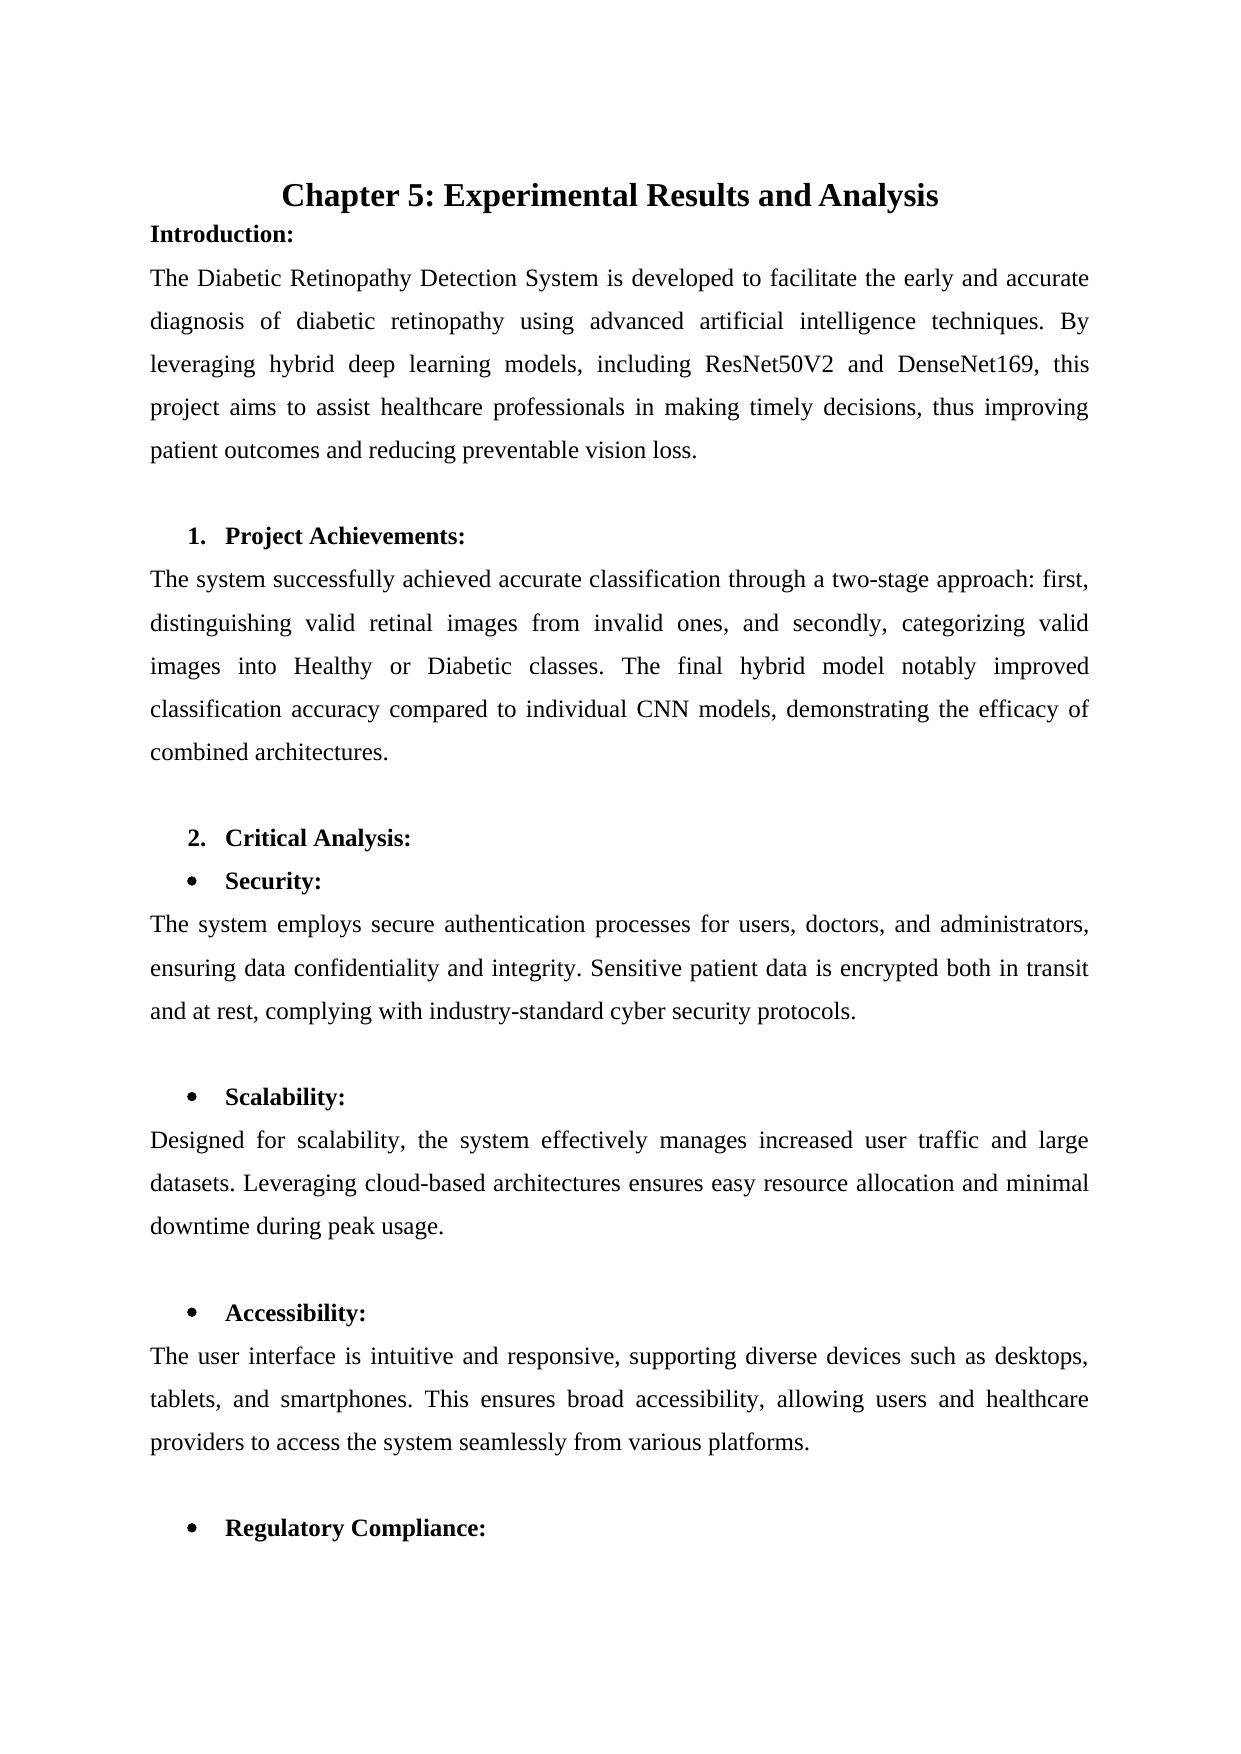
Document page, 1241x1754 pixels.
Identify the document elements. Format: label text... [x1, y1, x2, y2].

text The user interface is intuitive and responsive, supporting diverse devices such as desktops, tablets, and smartphones. This ensures broad accessibility, allowing users and healthcare providers to access the system seamlessly from various platforms. [150, 1341, 1090, 1456]
list Accessibility: [187, 1298, 1090, 1326]
subtitle Chapter 5: Experimental Results and Analysis [281, 175, 1090, 213]
text The system employs secure authentication processes for users, doctors, and administrators, ensuring data confidentiality and integrity. Sensitive patient data is encrypted both in transit and at rest, complying with industry-standard cyber security protocols. [150, 909, 1090, 1024]
text Introduction: [150, 219, 1090, 248]
list Scalability: [187, 1082, 1090, 1111]
list Regulatory Compliance: [187, 1513, 1090, 1542]
text The Diabetic Retinopathy Detection System is developed to facilitate the early and accurate diagnosis of diabetic retinopathy using advanced artificial intelligence techniques. By leveraging hybrid deep learning models, including ResNet50V2 and DenseNet169, this project aims to assist healthcare professionals in making timely decisions, thus improving patient outcomes and reducing preventable vision loss. [150, 263, 1090, 464]
list Project Achievements: [187, 521, 1090, 550]
list Critical Analysis: [187, 823, 1090, 852]
text Designed for scalability, the system effectively manages increased user traffic and large datasets. Leveraging cloud-based architectures ensures easy resource allocation and minimal downtime during peak usage. [150, 1125, 1090, 1240]
list Security: [187, 866, 1090, 895]
text The system successfully achieved accurate classification through a two-stage approach: first, distinguishing valid retinal images from invalid ones, and secondly, categorizing valid images into Healthy or Diabetic classes. The final hybrid model notably improved classification accuracy compared to individual CNN models, demonstrating the efficacy of combined architectures. [150, 564, 1090, 766]
